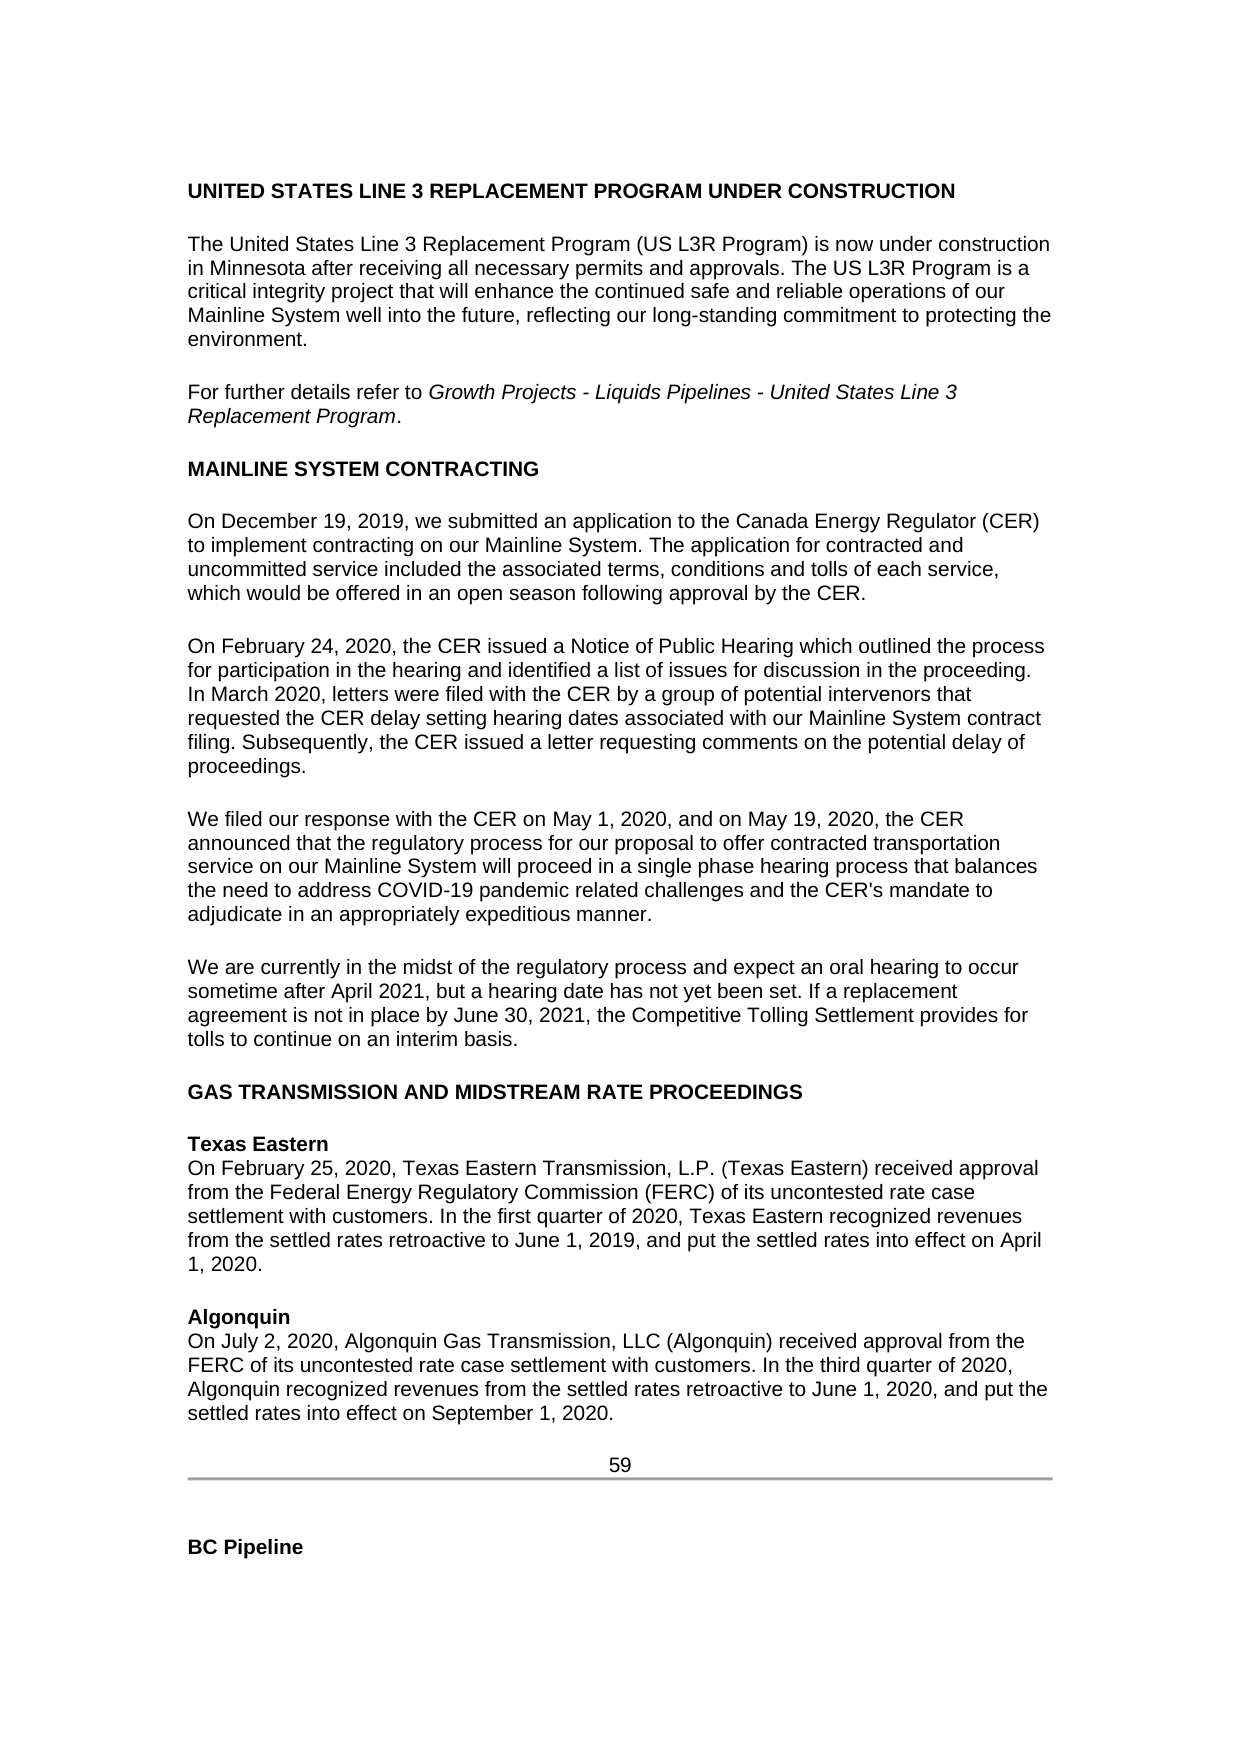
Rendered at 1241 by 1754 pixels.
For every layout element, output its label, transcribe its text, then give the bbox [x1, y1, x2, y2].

text On February 25, 2020, Texas Eastern Transmission, L.P. (Texas Eastern) received approval from the Federal Energy Regulatory Commission (FERC) of its uncontested rate case settlement with customers. In the first quarter of 2020, Texas Eastern recognized revenues from the settled rates retroactive to June 1, 2019, and put the settled rates into effect on April 1, 2020. [187, 1156, 1053, 1276]
text UNITED STATES LINE 3 REPLACEMENT PROGRAM UNDER CONSTRUCTION [187, 179, 1053, 203]
text On July 2, 2020, Algonquin Gas Transmission, LLC (Algonquin) received approval from the FERC of its uncontested rate case settlement with customers. In the third quarter of 2020, Algonquin recognized revenues from the settled rates retroactive to June 1, 2020, and put the settled rates into effect on September 1, 2020. [187, 1329, 1053, 1424]
text Texas Eastern [187, 1132, 1053, 1156]
text MAINLINE SYSTEM CONTRACTING [187, 457, 1053, 481]
text The United States Line 3 Replacement Program (US L3R Program) is now under construction in Minnesota after receiving all necessary permits and approvals. The US L3R Program is a critical integrity project that will enhance the continued safe and reliable operations of our Mainline System well into the future, reflecting our long-standing commitment to protecting the environment. [187, 231, 1053, 351]
text GAS TRANSMISSION AND MIDSTREAM RATE PROCEEDINGS [187, 1079, 1053, 1103]
text BC Pipeline [187, 1535, 1053, 1559]
text For further details refer to Growth Projects - Liquids Pipelines - United States Line 3 Replacement Program. [187, 380, 1053, 428]
text Algonquin [187, 1305, 1053, 1329]
text 59 [187, 1453, 1053, 1477]
text We are currently in the midst of the regulatory process and expect an oral hearing to occur sometime after April 2021, but a hearing date has not yet been set. If a replacement agreement is not in place by June 30, 2021, the Competitive Tolling Settlement provides for tolls to continue on an interim basis. [187, 955, 1053, 1051]
text On February 24, 2020, the CER issued a Notice of Public Hearing which outlined the process for participation in the hearing and identified a list of issues for discussion in the proceeding. In March 2020, letters were filed with the CER by a group of potential intervenors that requested the CER delay setting hearing dates associated with our Mainline System contract filing. Subsequently, the CER issued a letter requesting comments on the potential delay of proceedings. [187, 634, 1053, 778]
text We filed our response with the CER on May 1, 2020, and on May 19, 2020, the CER announced that the regulatory process for our proposal to offer contracted transportation service on our Mainline System will proceed in a single phase hearing process that balances the need to address COVID-19 pandemic related challenges and the CER's mandate to adjudicate in an appropriately expeditious manner. [187, 806, 1053, 926]
text On December 19, 2019, we submitted an application to the Canada Energy Regulator (CER) to implement contracting on our Mainline System. The application for contracted and uncommitted service included the associated terms, conditions and tolls of each service, which would be offered in an open season following approval by the CER. [187, 509, 1053, 605]
